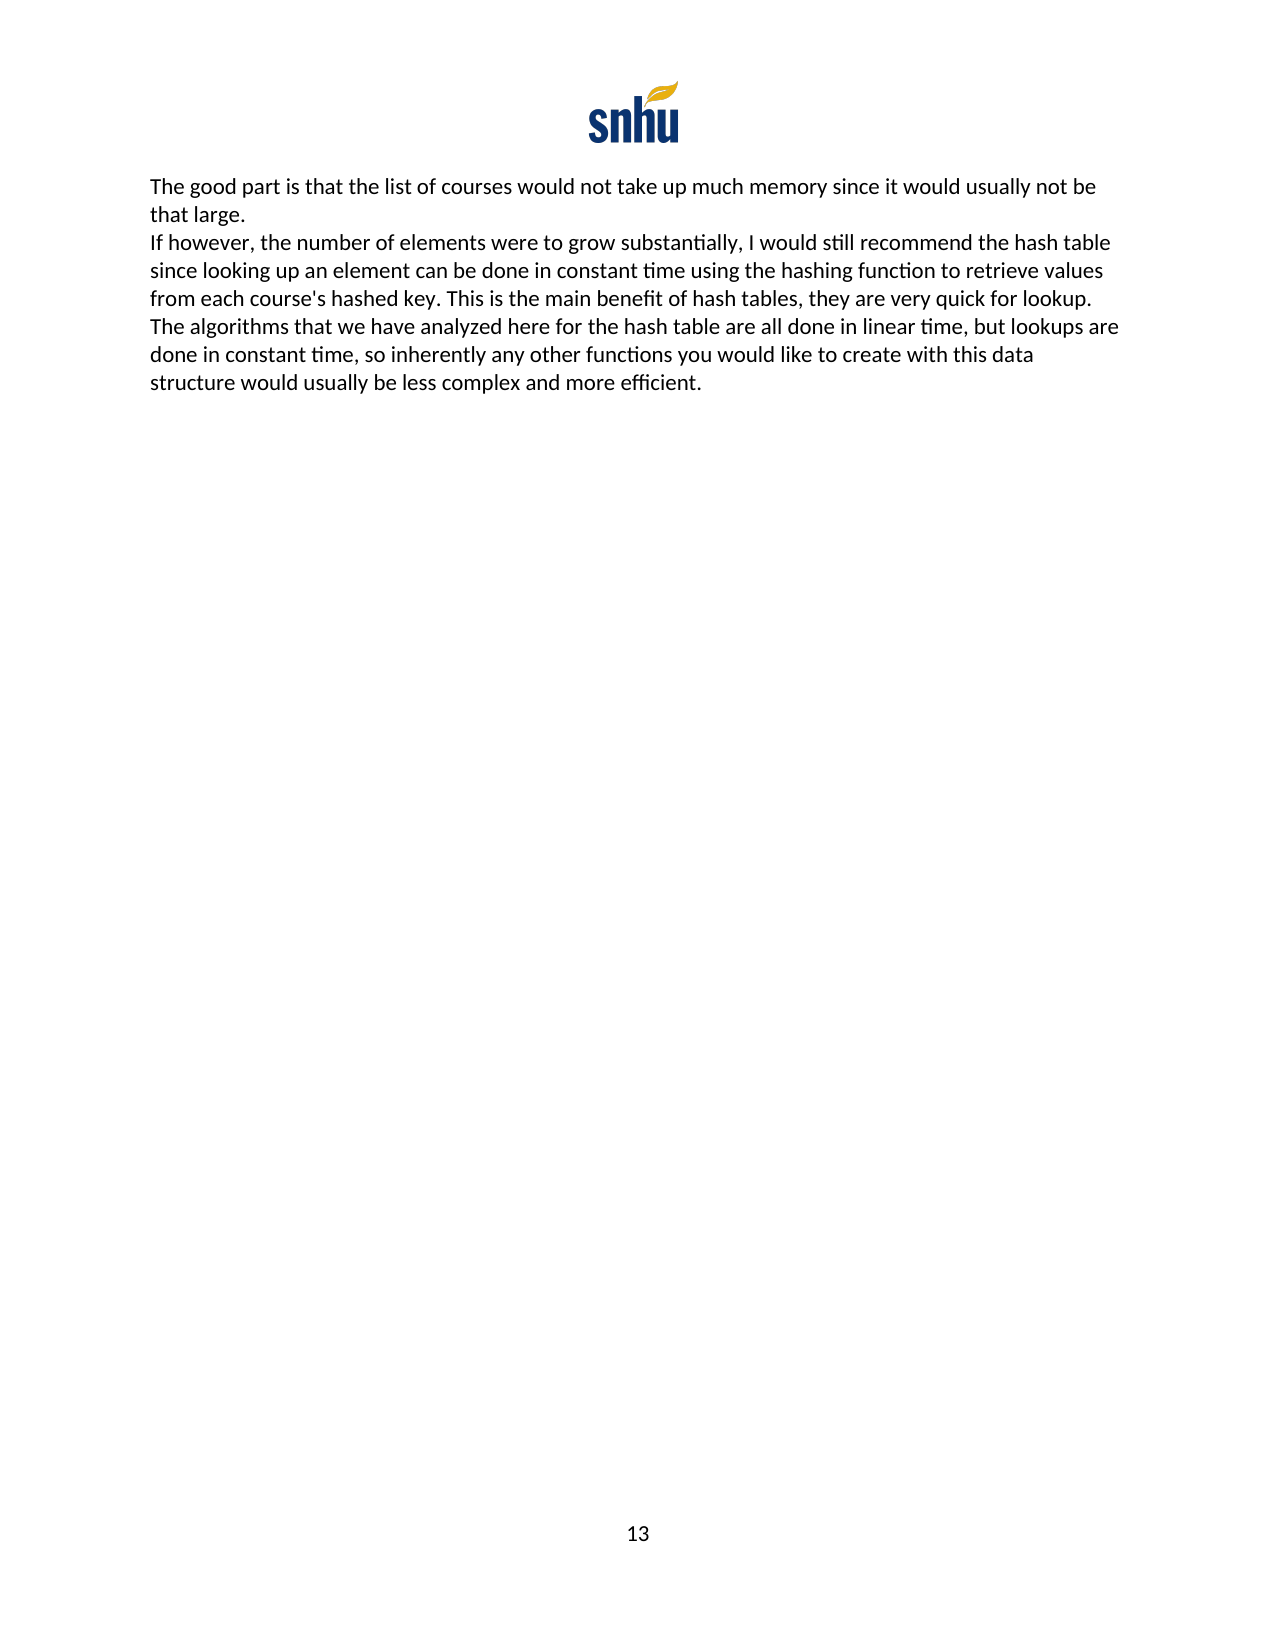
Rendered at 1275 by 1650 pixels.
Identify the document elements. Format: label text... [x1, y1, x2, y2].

picture [568, 75, 707, 152]
text If however, the number of elements were to grow substantially, I would still recommend the hash table since looking up an element can be done in constant time using the hashing function to retrieve values from each course's hashed key. This is the main benefit of hash tables, they are very quick for lookup. The algorithms that we have analyzed here for the hash table are all done in linear time, but lookups are done in constant time, so inherently any other functions you would like to create with this data structure would usually be less complex and more efficient. [150, 228, 1125, 396]
